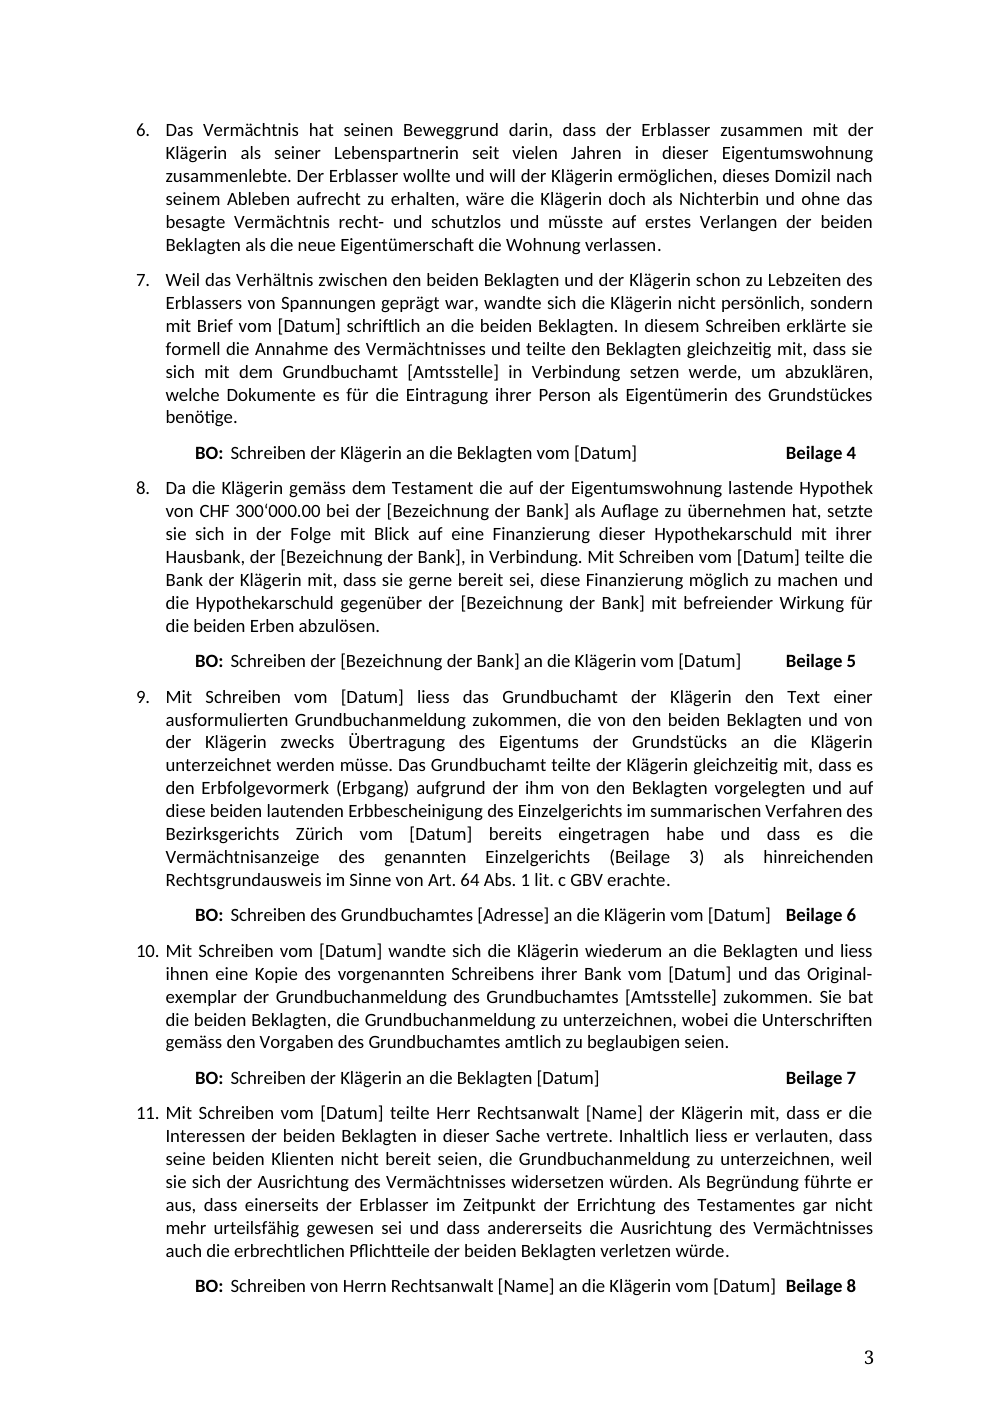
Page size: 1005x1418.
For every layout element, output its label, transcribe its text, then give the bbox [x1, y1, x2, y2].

text BO: Schreiben der Klägerin an die Beklagten vom [Datum] Beilage 4 [136, 441, 874, 464]
text BO: Schreiben des Grundbuchamtes [Adresse] an die Klägerin vom [Datum] Beilage 6 [136, 903, 874, 926]
text BO: Schreiben von Herrn Rechtsanwalt [Name] an die Klägerin vom [Datum] Beilage 8 [136, 1274, 874, 1297]
text BO: Schreiben der Klägerin an die Beklagten [Datum] Beilage 7 [136, 1066, 874, 1089]
list Mit Schreiben vom [Datum] wandte sich die Klägerin wiederum an die Beklagten und liess ihnen eine Kopie des vorgenannten Schreibens ihrer Bank vom [Datum] und das Original-exemplar der Grundbuchanmeldung des Grundbuchamtes [Amtsstelle] zukommen. Sie bat die beiden Beklagten, die Grundbuchanmeldung zu unterzeichnen, wobei die Unterschriften gemäss den Vorgaben des Grundbuchamtes amtlich zu beglaubigen seien. [136, 939, 874, 1053]
text BO: Schreiben der [Bezeichnung der Bank] an die Klägerin vom [Datum] Beilage 5 [136, 649, 874, 672]
list Weil das Verhältnis zwischen den beiden Beklagten und der Klägerin schon zu Lebzeiten des Erblassers von Spannungen geprägt war, wandte sich die Klägerin nicht persönlich, sondern mit Brief vom [Datum] schriftlich an die beiden Beklagten. In diesem Schreiben erklärte sie formell die Annahme des Vermächtnisses und teilte den Beklagten gleichzeitig mit, dass sie sich mit dem Grundbuchamt [Amtsstelle] in Verbindung setzen werde, um abzuklären, welche Dokumente es für die Eintragung ihrer Person als Eigentümerin des Grundstückes benötige. [136, 268, 874, 428]
list Mit Schreiben vom [Datum] liess das Grundbuchamt der Klägerin den Text einer ausformulierten Grundbuchanmeldung zukommen, die von den beiden Beklagten und von der Klägerin zwecks Übertragung des Eigentums der Grundstücks an die Klägerin unterzeichnet werden müsse. Das Grundbuchamt teilte der Klägerin gleichzeitig mit, dass es den Erbfolgevormerk (Erbgang) aufgrund der ihm von den Beklagten vorgelegten und auf diese beiden lautenden Erbbescheinigung des Einzelgerichts im summarischen Verfahren des Bezirksgerichts Zürich vom [Datum] bereits eingetragen habe und dass es die Vermächtnisanzeige des genannten Einzelgerichts (Beilage 3) als hinreichenden Rechtsgrundausweis im Sinne von Art. 64 Abs. 1 lit. c GBV erachte. [136, 685, 874, 891]
list Da die Klägerin gemäss dem Testament die auf der Eigentumswohnung lastende Hypothek von CHF 300‘000.00 bei der [Bezeichnung der Bank] als Auflage zu übernehmen hat, setzte sie sich in der Folge mit Blick auf eine Finanzierung dieser Hypothekarschuld mit ihrer Hausbank, der [Bezeichnung der Bank], in Verbindung. Mit Schreiben vom [Datum] teilte die Bank der Klägerin mit, dass sie gerne bereit sei, diese Finanzierung möglich zu machen und die Hypothekarschuld gegenüber der [Bezeichnung der Bank] mit befreiender Wirkung für die beiden Erben abzulösen. [136, 476, 874, 637]
list Mit Schreiben vom [Datum] teilte Herr Rechtsanwalt [Name] der Klägerin mit, dass er die Interessen der beiden Beklagten in dieser Sache vertrete. Inhaltlich liess er verlauten, dass seine beiden Klienten nicht bereit seien, die Grundbuchanmeldung zu unterzeichnen, weil sie sich der Ausrichtung des Vermächtnisses widersetzen würden. Als Begründung führte er aus, dass einerseits der Erblasser im Zeitpunkt der Errichtung des Testamentes gar nicht mehr urteilsfähig gewesen sei und dass andererseits die Ausrichtung des Vermächtnisses auch die erbrechtlichen Pflichtteile der beiden Beklagten verletzen würde. [136, 1101, 874, 1262]
list Das Vermächtnis hat seinen Beweggrund darin, dass der Erblasser zusammen mit der Klägerin als seiner Lebenspartnerin seit vielen Jahren in dieser Eigentumswohnung zusammenlebte. Der Erblasser wollte und will der Klägerin ermöglichen, dieses Domizil nach seinem Ableben aufrecht zu erhalten, wäre die Klägerin doch als Nichterbin und ohne das besagte Vermächtnis recht- und schutzlos und müsste auf erstes Verlangen der beiden Beklagten als die neue Eigentümerschaft die Wohnung verlassen. [136, 118, 874, 256]
